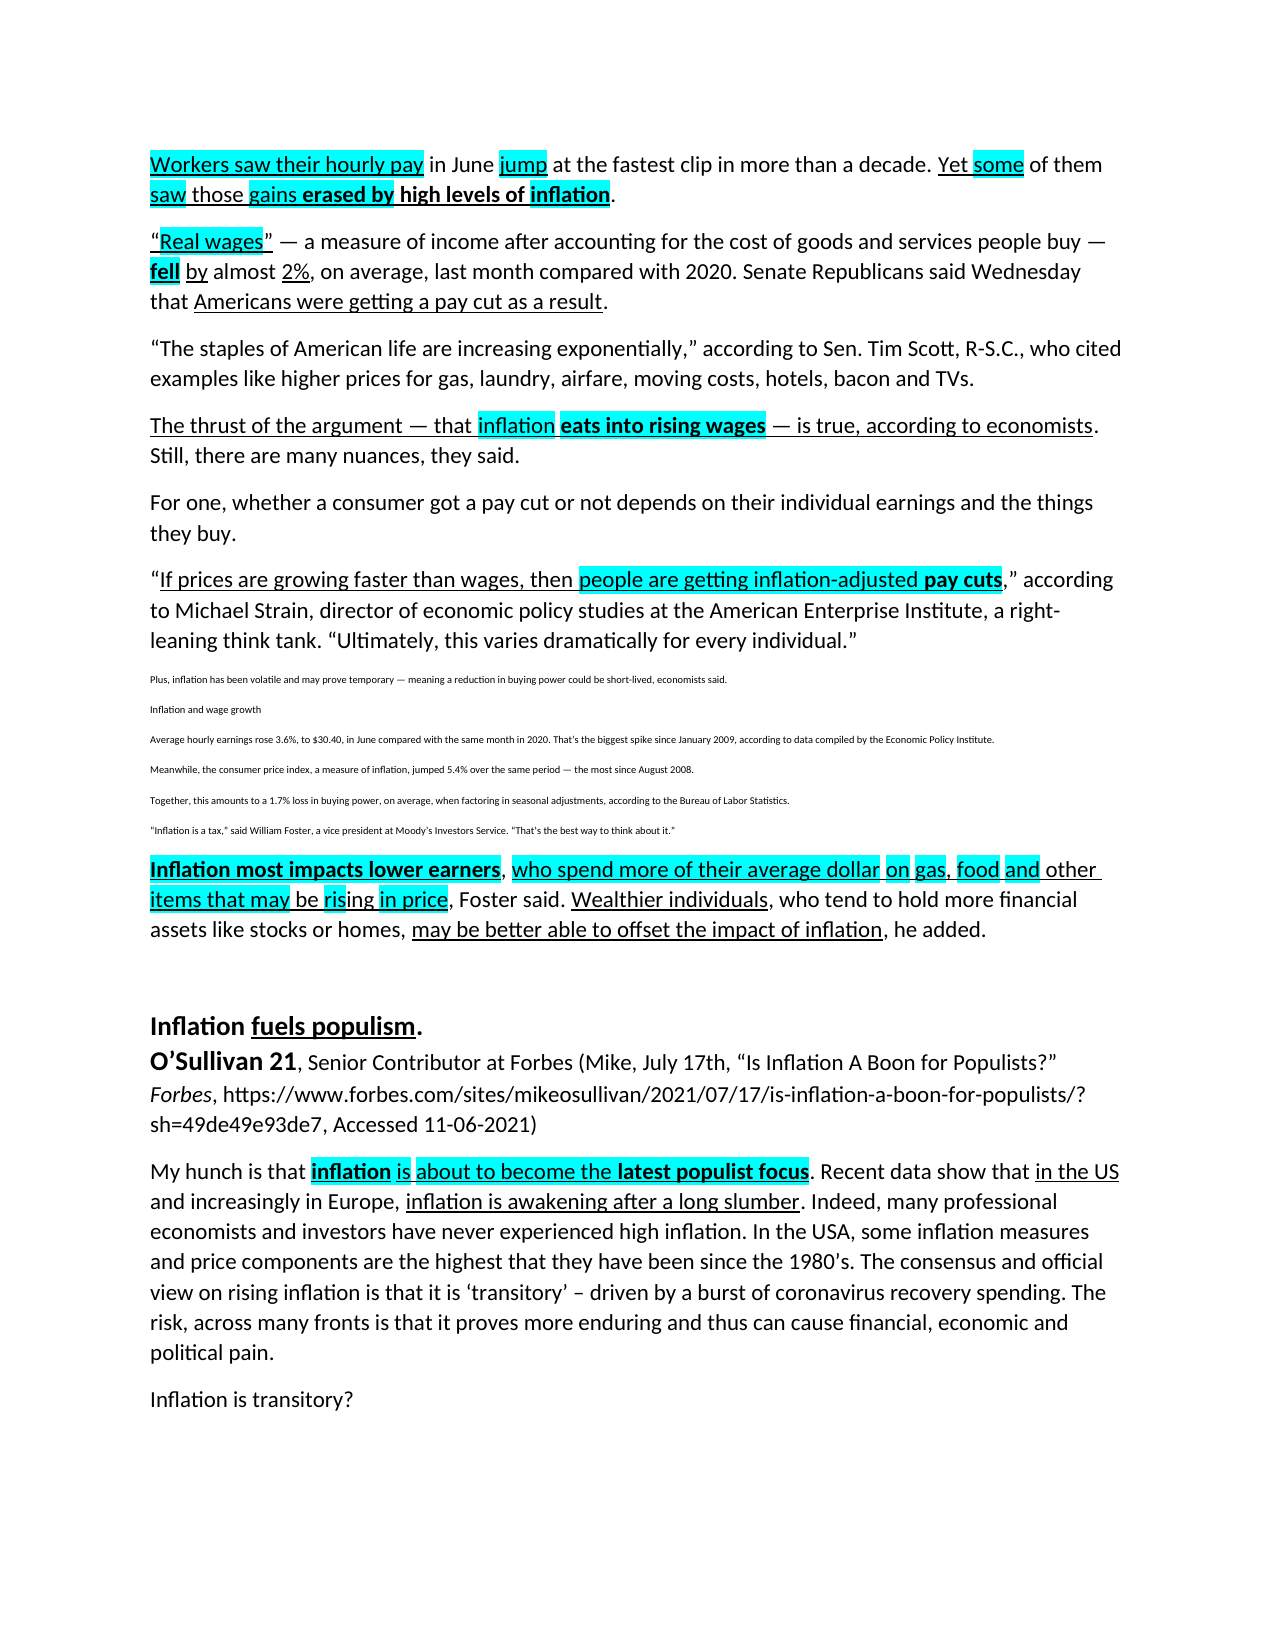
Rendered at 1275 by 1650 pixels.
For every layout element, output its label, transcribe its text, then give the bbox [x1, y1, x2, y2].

text Together, this amounts to a 1.7% loss in buying power, on average, when factoring in seasonal adjustments, according to the Bureau of Labor Statistics. [150, 794, 1125, 807]
text O’Sullivan 21, Senior Contributor at Forbes (Mike, July 17th, “Is Inflation A Boon for Populists?” Forbes, https://www.forbes.com/sites/mikeosullivan/2021/07/17/is-inflation-a-boon-for-populists/?sh=49de49e93de7, Accessed 11-06-2021) [150, 1044, 1125, 1138]
text For one, whether a consumer got a pay cut or not depends on their individual earnings and the things they buy. [150, 488, 1125, 547]
text “If prices are growing faster than wages, then people are getting inflation-adjusted pay cuts,” according to Michael Strain, director of economic policy studies at the American Enterprise Institute, a right-leaning think tank. “Ultimately, this varies dramatically for every individual.” [150, 566, 1125, 654]
text “Real wages” — a measure of income after accounting for the cost of goods and services people buy — fell by almost 2%, on average, last month compared with 2020. Senate Republicans said Wednesday that Americans were getting a pay cut as a result. [150, 227, 1125, 316]
text Workers saw their hourly pay in June jump at the fastest clip in more than a decade. Yet some of them saw those gains erased by high levels of inflation. [150, 150, 1125, 208]
text The thrust of the argument — that inflation eats into rising wages — is true, according to economists. Still, there are many nuances, they said. [150, 411, 1125, 470]
text Inflation is transitory? [150, 1385, 1125, 1413]
text Plus, inflation has been volatile and may prove temporary — meaning a reduction in buying power could be short-lived, economists said. [150, 673, 1125, 686]
text Inflation most impacts lower earners, who spend more of their average dollar on gas, food and other items that may be rising in price, Foster said. Wealthier individuals, who tend to hold more financial assets like stocks or homes, may be better able to offset the impact of inflation, he added. [150, 855, 1125, 943]
text “Inflation is a tax,” said William Foster, a vice president at Moody’s Investors Service. “That’s the best way to think about it.” [150, 824, 1125, 837]
text “The staples of American life are increasing exponentially,” according to Sen. Tim Scott, R-S.C., who cited examples like higher prices for gas, laundry, airfare, moving costs, hotels, bacon and TVs. [150, 334, 1125, 393]
subtitle Inflation fuels populism. [150, 1009, 1125, 1042]
text My hunch is that inflation is about to become the latest populist focus. Recent data show that in the US and increasingly in Europe, inflation is awakening after a long slumber. Indeed, many professional economists and investors have never experienced high inflation. In the USA, some inflation measures and price components are the highest that they have been since the 1980’s. The consensus and official view on rising inflation is that it is ‘transitory’ – driven by a burst of coronavirus recovery spending. The risk, across many fronts is that it proves more enduring and thus can cause financial, economic and political pain. [150, 1157, 1125, 1366]
text Inflation and wage growth [150, 703, 1125, 716]
text Meanwhile, the consumer price index, a measure of inflation, jumped 5.4% over the same period — the most since August 2008. [150, 764, 1125, 777]
text Average hourly earnings rose 3.6%, to $30.40, in June compared with the same month in 2020. That’s the biggest spike since January 2009, according to data compiled by the Economic Policy Institute. [150, 733, 1125, 746]
